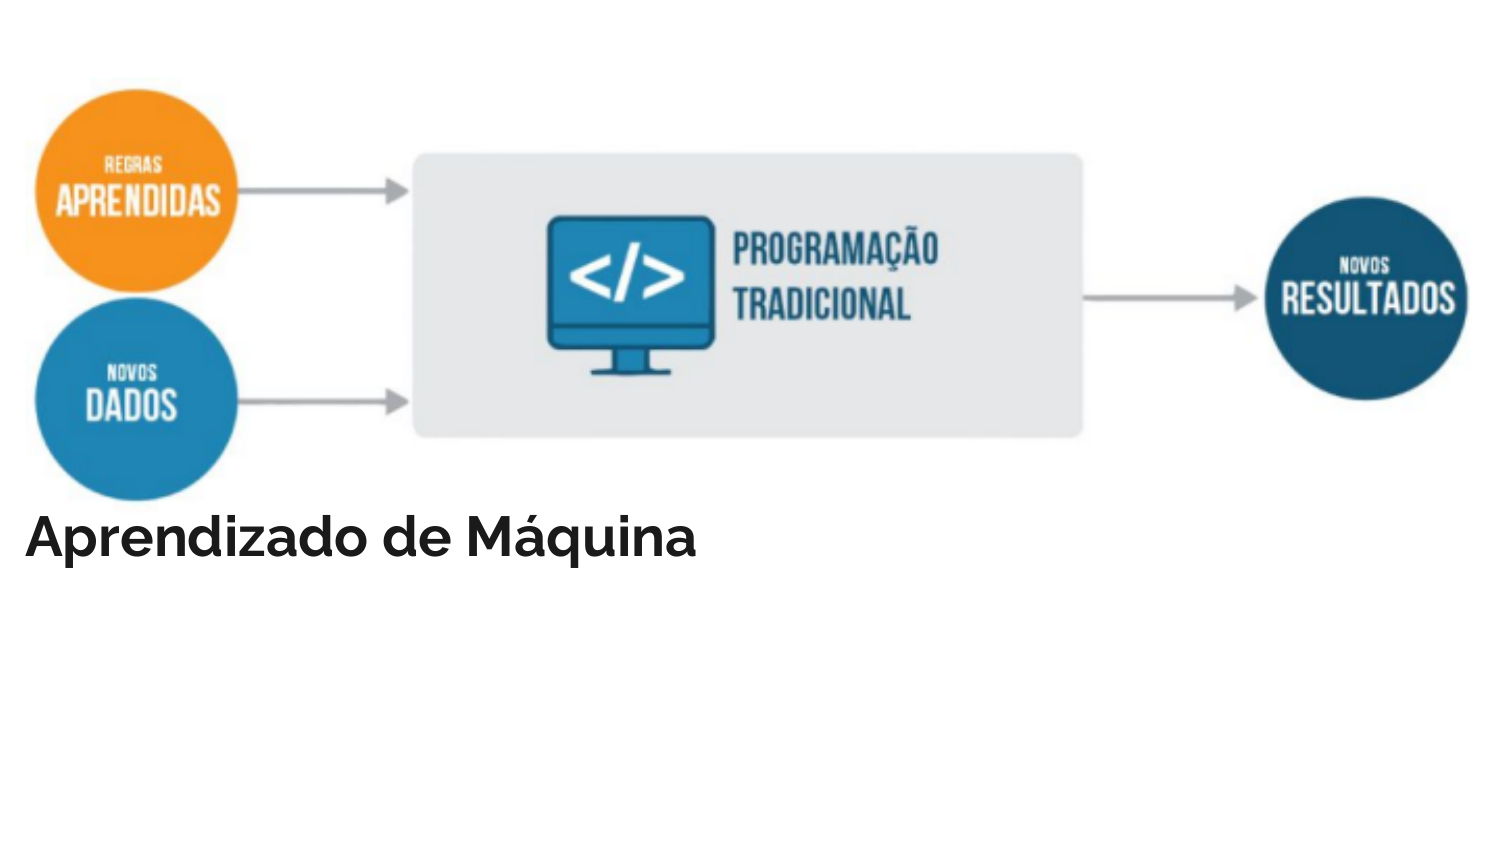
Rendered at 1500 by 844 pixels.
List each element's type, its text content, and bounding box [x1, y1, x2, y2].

text Aprendizado de Máquina [25, 514, 1475, 567]
picture [25, 77, 1475, 514]
